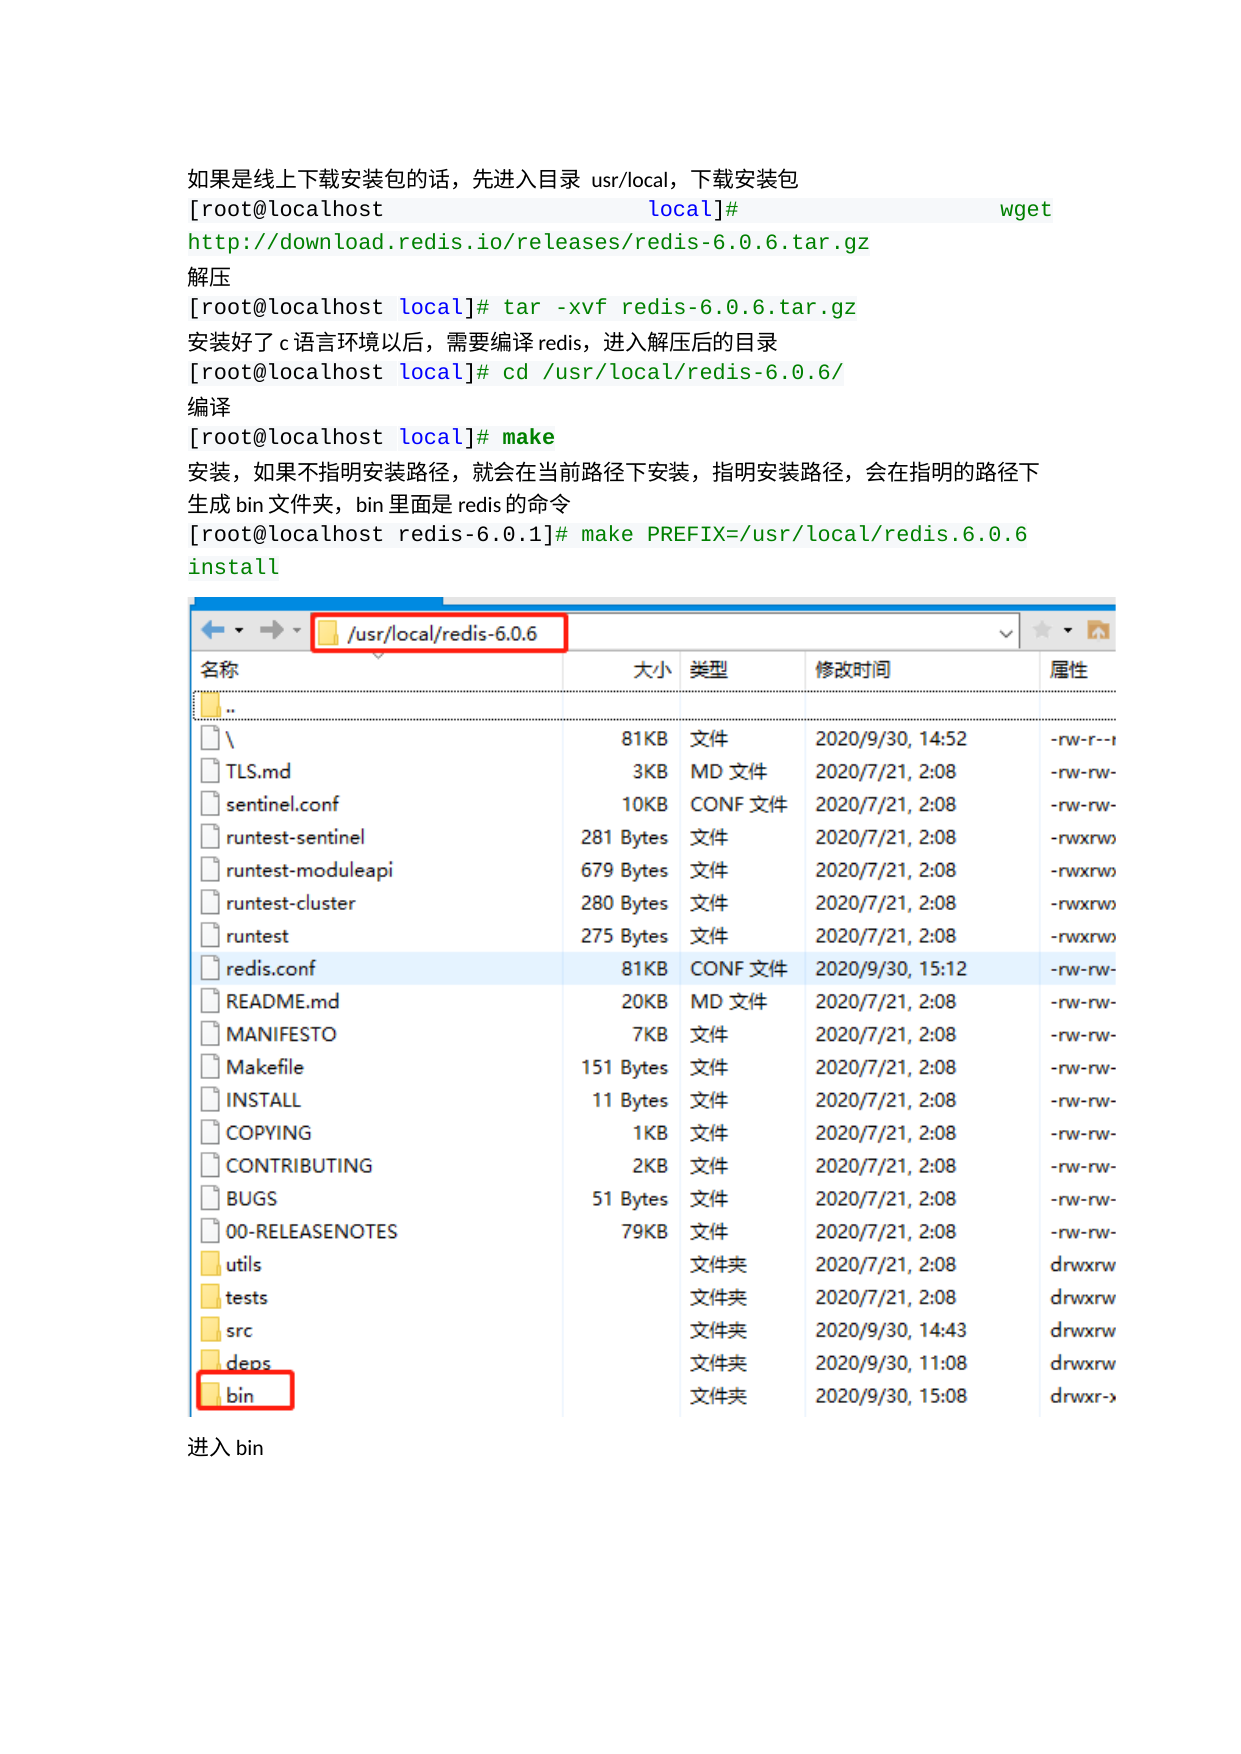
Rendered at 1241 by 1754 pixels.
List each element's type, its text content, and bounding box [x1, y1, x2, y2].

text 解压 [187, 259, 1053, 292]
text [root@localhost local]# wget http://download.redis.io/releases/redis-6.0.6.tar.gz [187, 194, 1053, 259]
text 安装，如果不指明安装路径，就会在当前路径下安装，指明安装路径，会在指明的路径下生成bin文件夹，bin里面是redis的命令 [187, 454, 1053, 519]
picture [187, 597, 1116, 1417]
text 安装好了c语言环境以后，需要编译redis，进入解压后的目录 [187, 324, 1053, 357]
text 进入bin [187, 1429, 1053, 1462]
text [root@localhost local]# make [187, 422, 1053, 454]
text [root@localhost local]# tar -xvf redis-6.0.6.tar.gz [187, 292, 1053, 324]
text 如果是线上下载安装包的话，先进入目录 usr/local，下载安装包 [187, 162, 1053, 194]
text [root@localhost redis-6.0.1]# make PREFIX=/usr/local/redis.6.0.6 install [187, 519, 1053, 584]
text [root@localhost local]# cd /usr/local/redis-6.0.6/ [187, 357, 1053, 389]
text 编译 [187, 389, 1053, 422]
